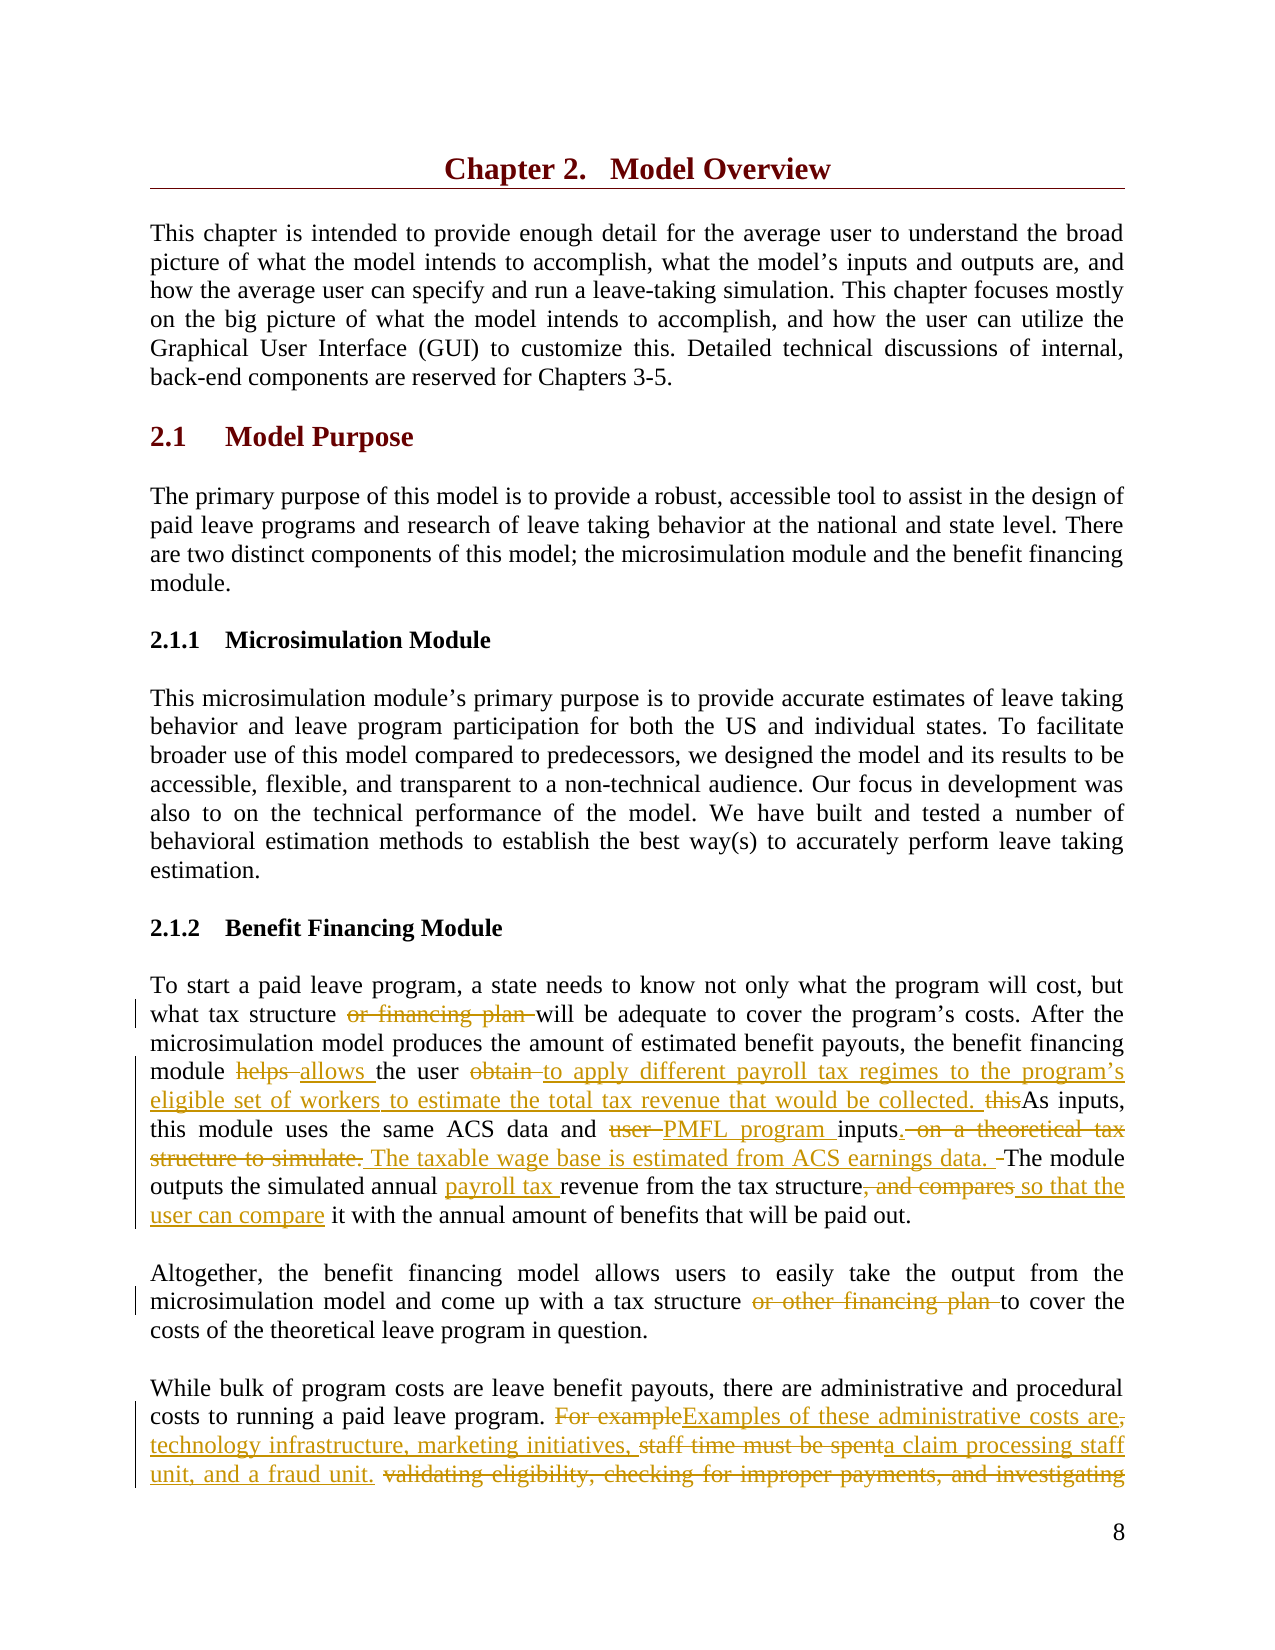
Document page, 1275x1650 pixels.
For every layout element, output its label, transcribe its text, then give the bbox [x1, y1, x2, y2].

text Altogether, the benefit financing model allows users to easily take the output from the microsimulation model and come up with a tax structure to cover the costs of the theoretical leave program in question. [150, 1258, 1125, 1344]
subtitle 2.1 Model Purpose [150, 419, 1125, 453]
text The primary purpose of this model is to provide a robust, accessible tool to assist in the design of paid leave programs and research of leave taking behavior at the national and state level. There are two distinct components of this model; the microsimulation module and the benefit financing module. [150, 481, 1125, 596]
subtitle Chapter 2. Model Overview [150, 150, 1125, 188]
text To start a paid leave program, a state needs to know not only what the program will cost, but what tax structure will be adequate to cover the program’s costs. After the microsimulation model produces the amount of estimated benefit payouts, the benefit financing module the user As inputs, this module uses the same ACS data and inputsThe module outputs the simulated annual revenue from the tax structure it with the annual amount of benefits that will be paid out. [150, 970, 1125, 1229]
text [150, 1373, 1125, 1488]
text This chapter is intended to provide enough detail for the average user to understand the broad picture of what the model intends to accomplish, what the model’s inputs and outputs are, and how the average user can specify and run a leave-taking simulation. This chapter focuses mostly on the big picture of what the model intends to accomplish, and how the user can utilize the Graphical User Interface (GUI) to customize this. Detailed technical discussions of internal, back-end components are reserved for Chapters 3-5. [150, 218, 1125, 390]
subtitle 2.1.2 Benefit Financing Module [150, 913, 1125, 941]
text This microsimulation module’s primary purpose is to provide accurate estimates of leave taking behavior and leave program participation for both the US and individual states. To facilitate broader use of this model compared to predecessors, we designed the model and its results to be accessible, flexible, and transparent to a non-technical audience. Our focus in development was also to on the technical performance of the model. We have built and tested a number of behavioral estimation methods to establish the best way(s) to accurately perform leave taking estimation. [150, 683, 1125, 884]
subtitle 2.1.1 Microsimulation Module [150, 625, 1125, 654]
